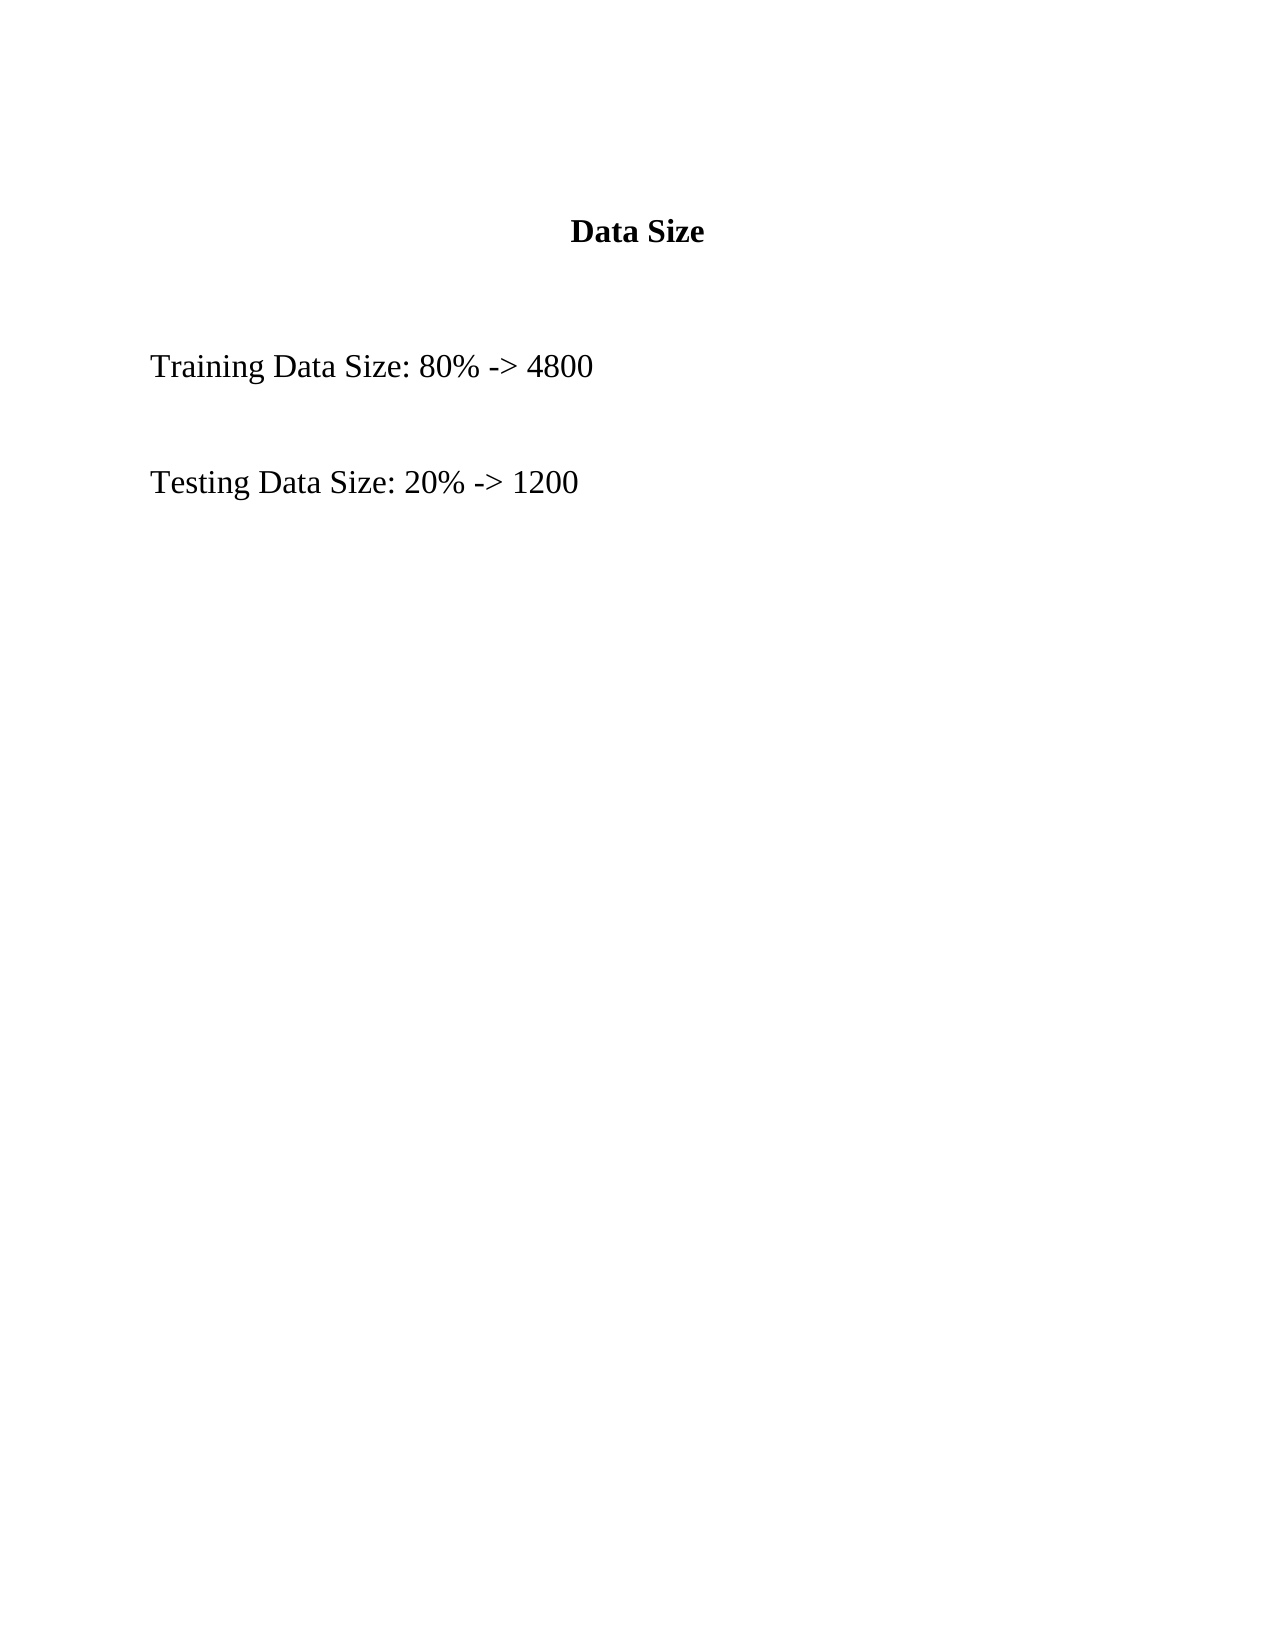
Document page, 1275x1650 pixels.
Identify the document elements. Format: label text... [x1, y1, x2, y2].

text Training Data Size: 80% -> 4800 [150, 346, 1125, 384]
text Testing Data Size: 20% -> 1200 [150, 462, 1125, 501]
subtitle Data Size [150, 211, 1125, 249]
